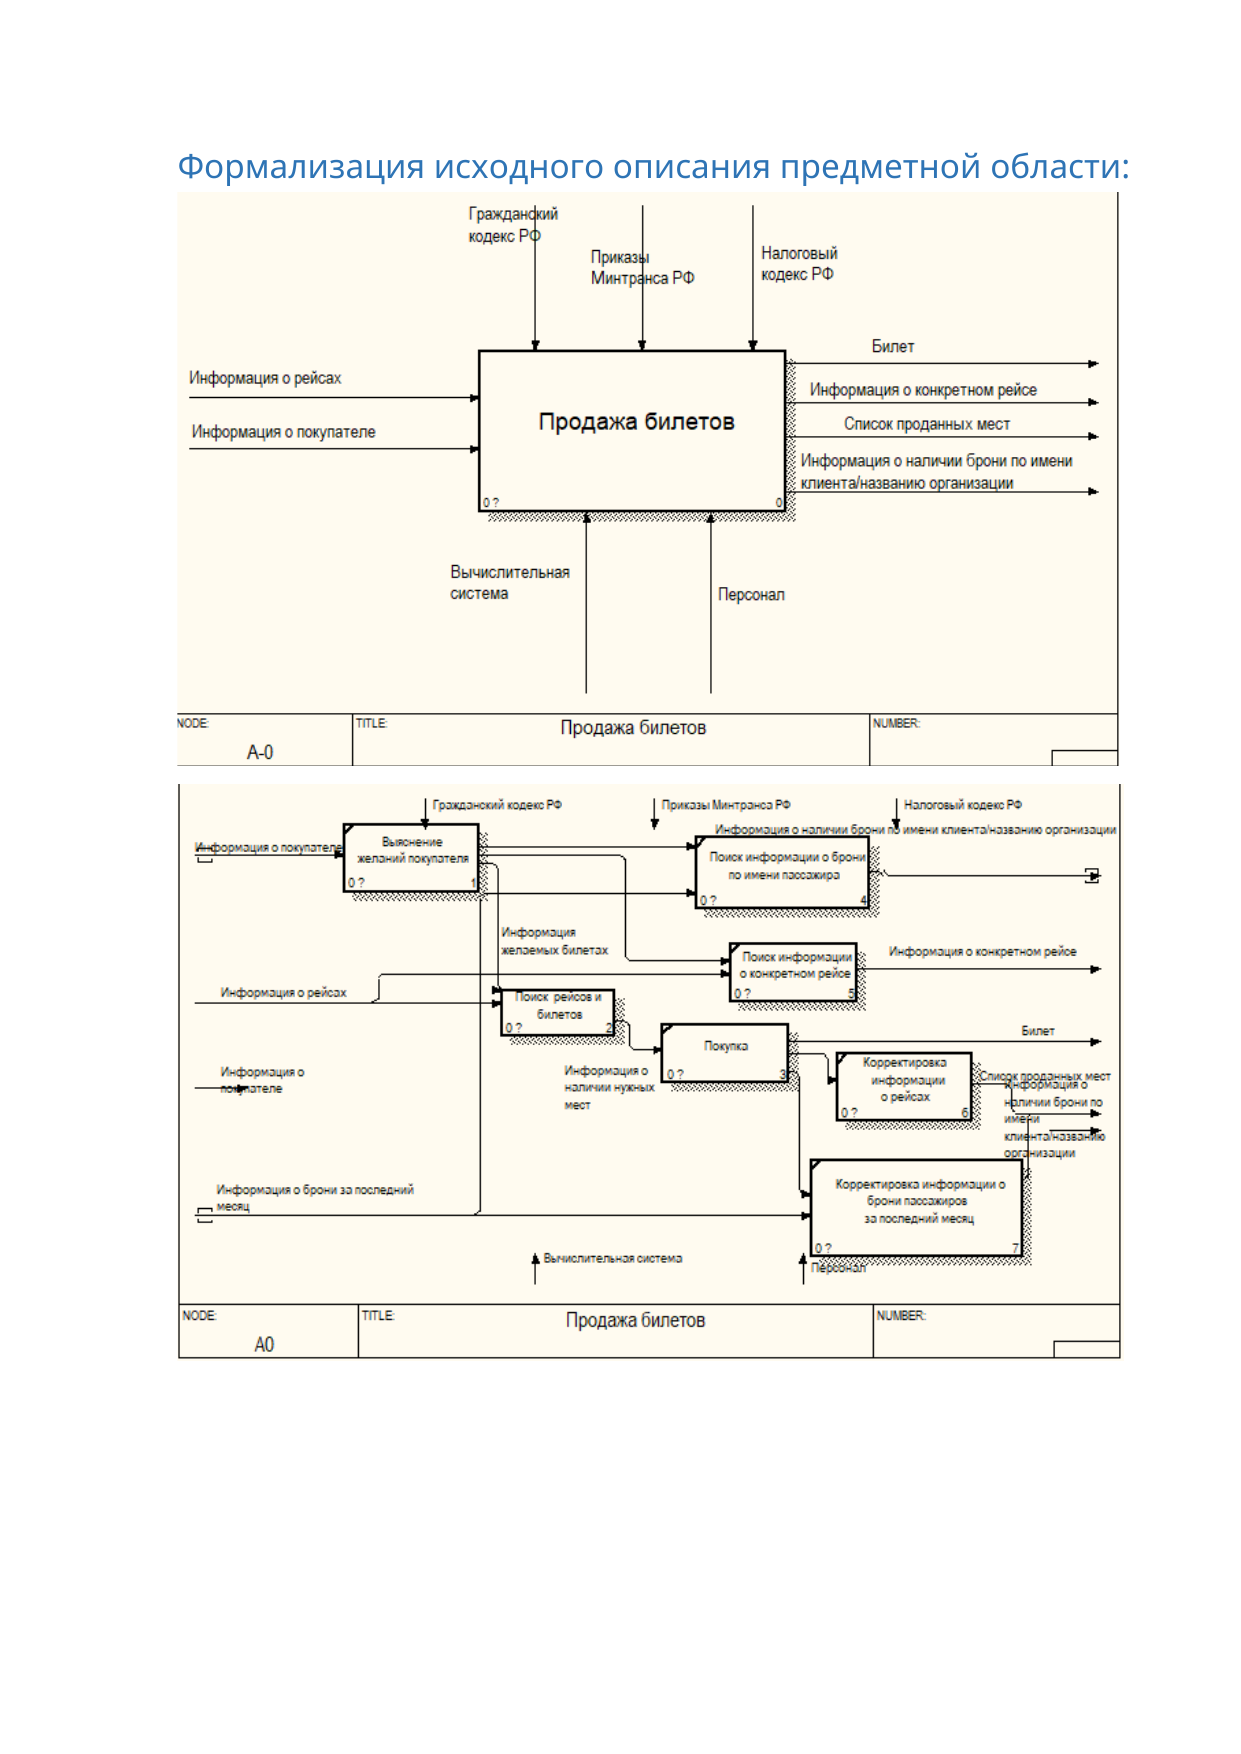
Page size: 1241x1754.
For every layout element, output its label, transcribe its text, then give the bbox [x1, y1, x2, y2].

picture [177, 192, 1120, 766]
subtitle Формализация исходного описания предметной области: [177, 143, 1152, 188]
picture [177, 784, 1124, 1361]
